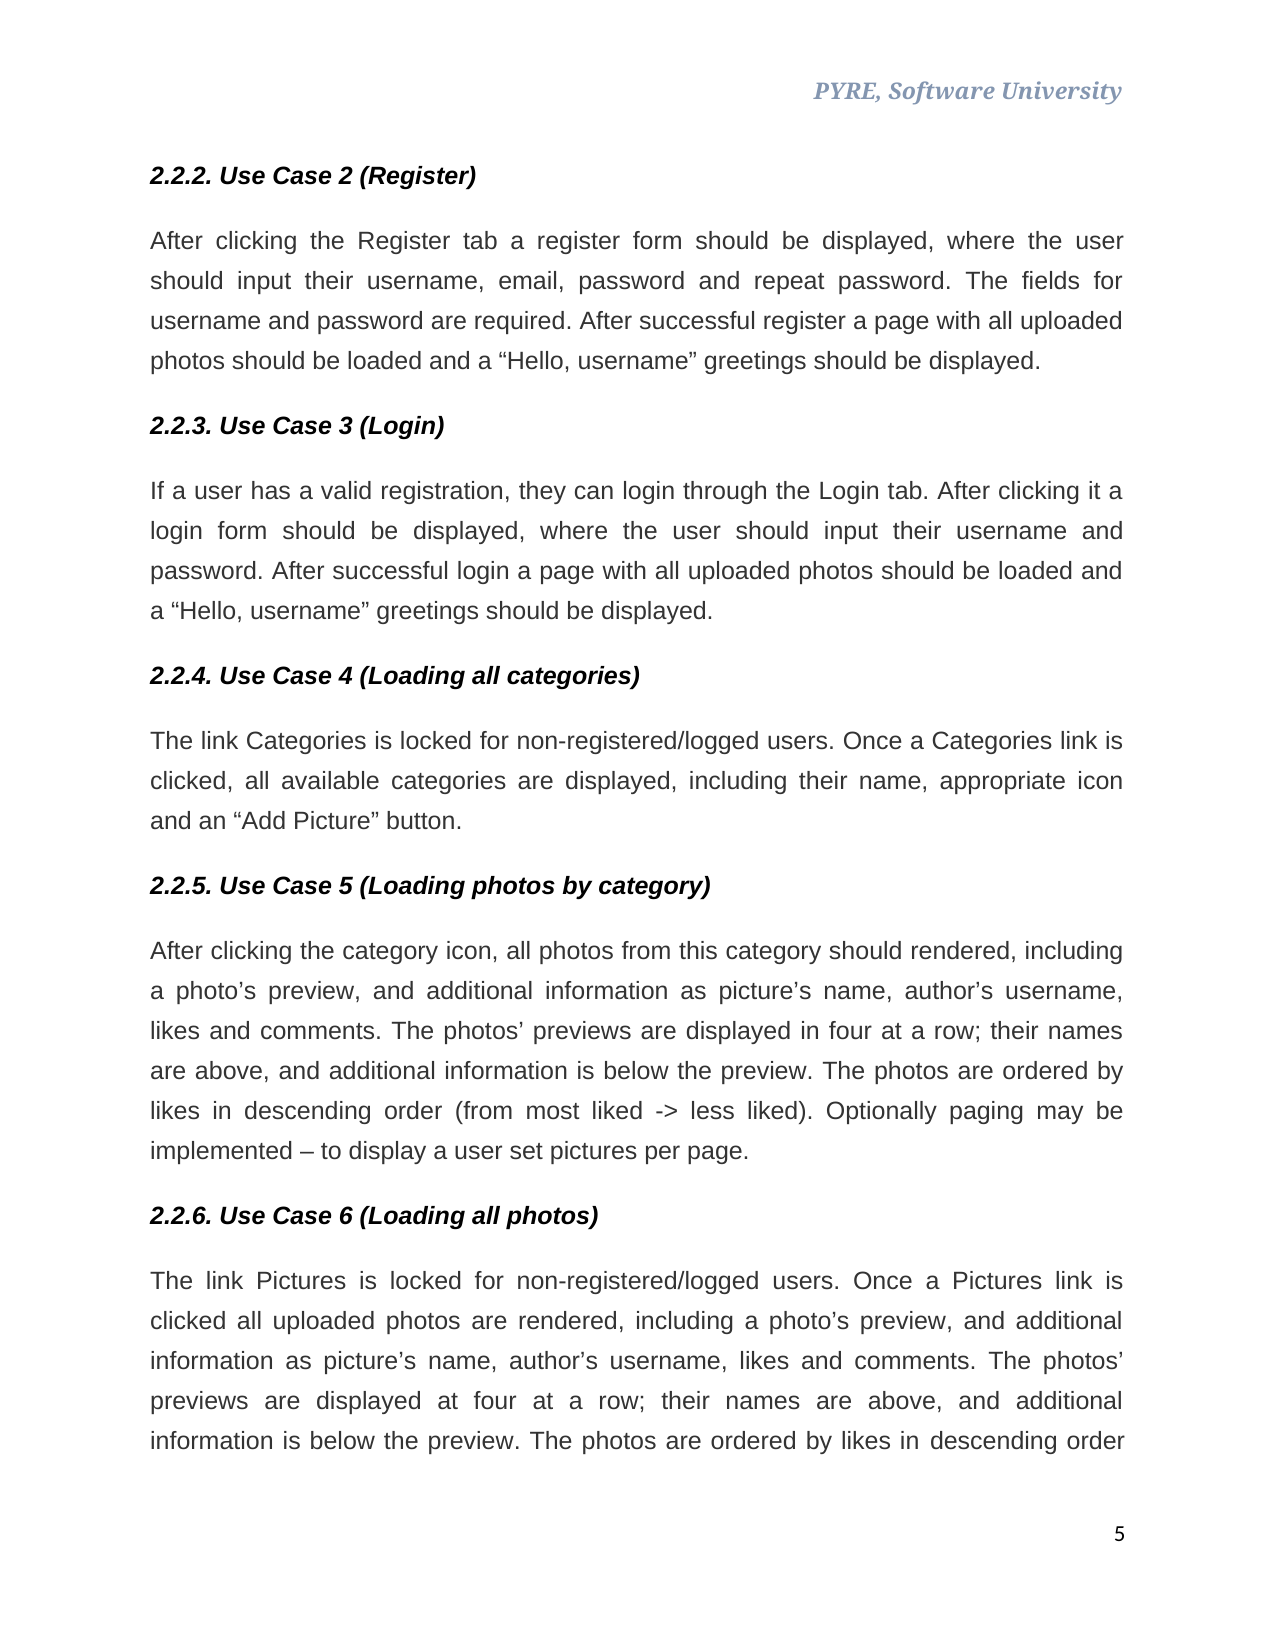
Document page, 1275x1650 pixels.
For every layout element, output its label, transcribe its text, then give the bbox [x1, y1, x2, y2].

text 2.2.5. Use Case 5 (Loading photos by category) [150, 860, 1125, 900]
text The link Categories is locked for non-registered/logged users. Once a Categories link is clicked, all available categories are displayed, including their name, appropriate icon and an “Add Picture” button. [150, 715, 1125, 835]
text 2.2.2. Use Case 2 (Register) [150, 150, 1125, 190]
text 2.2.4. Use Case 4 (Loading all categories) [150, 650, 1125, 690]
text After clicking the category icon, all photos from this category should rendered, including a photo’s preview, and additional information as picture’s name, author’s username, likes and comments. The photos’ previews are displayed in four at a row; their names are above, and additional information is below the preview. The photos are ordered by likes in descending order (from most liked -> less liked). Optionally paging may be implemented – to display a user set pictures per page. [150, 925, 1125, 1165]
text 2.2.3. Use Case 3 (Login) [150, 400, 1125, 440]
text 2.2.6. Use Case 6 (Loading all photos) [150, 1190, 1125, 1230]
text If a user has a valid registration, they can login through the Login tab. After clicking it a login form should be displayed, where the user should input their username and password. After successful login a page with all uploaded photos should be loaded and a “Hello, username” greetings should be displayed. [150, 465, 1125, 625]
